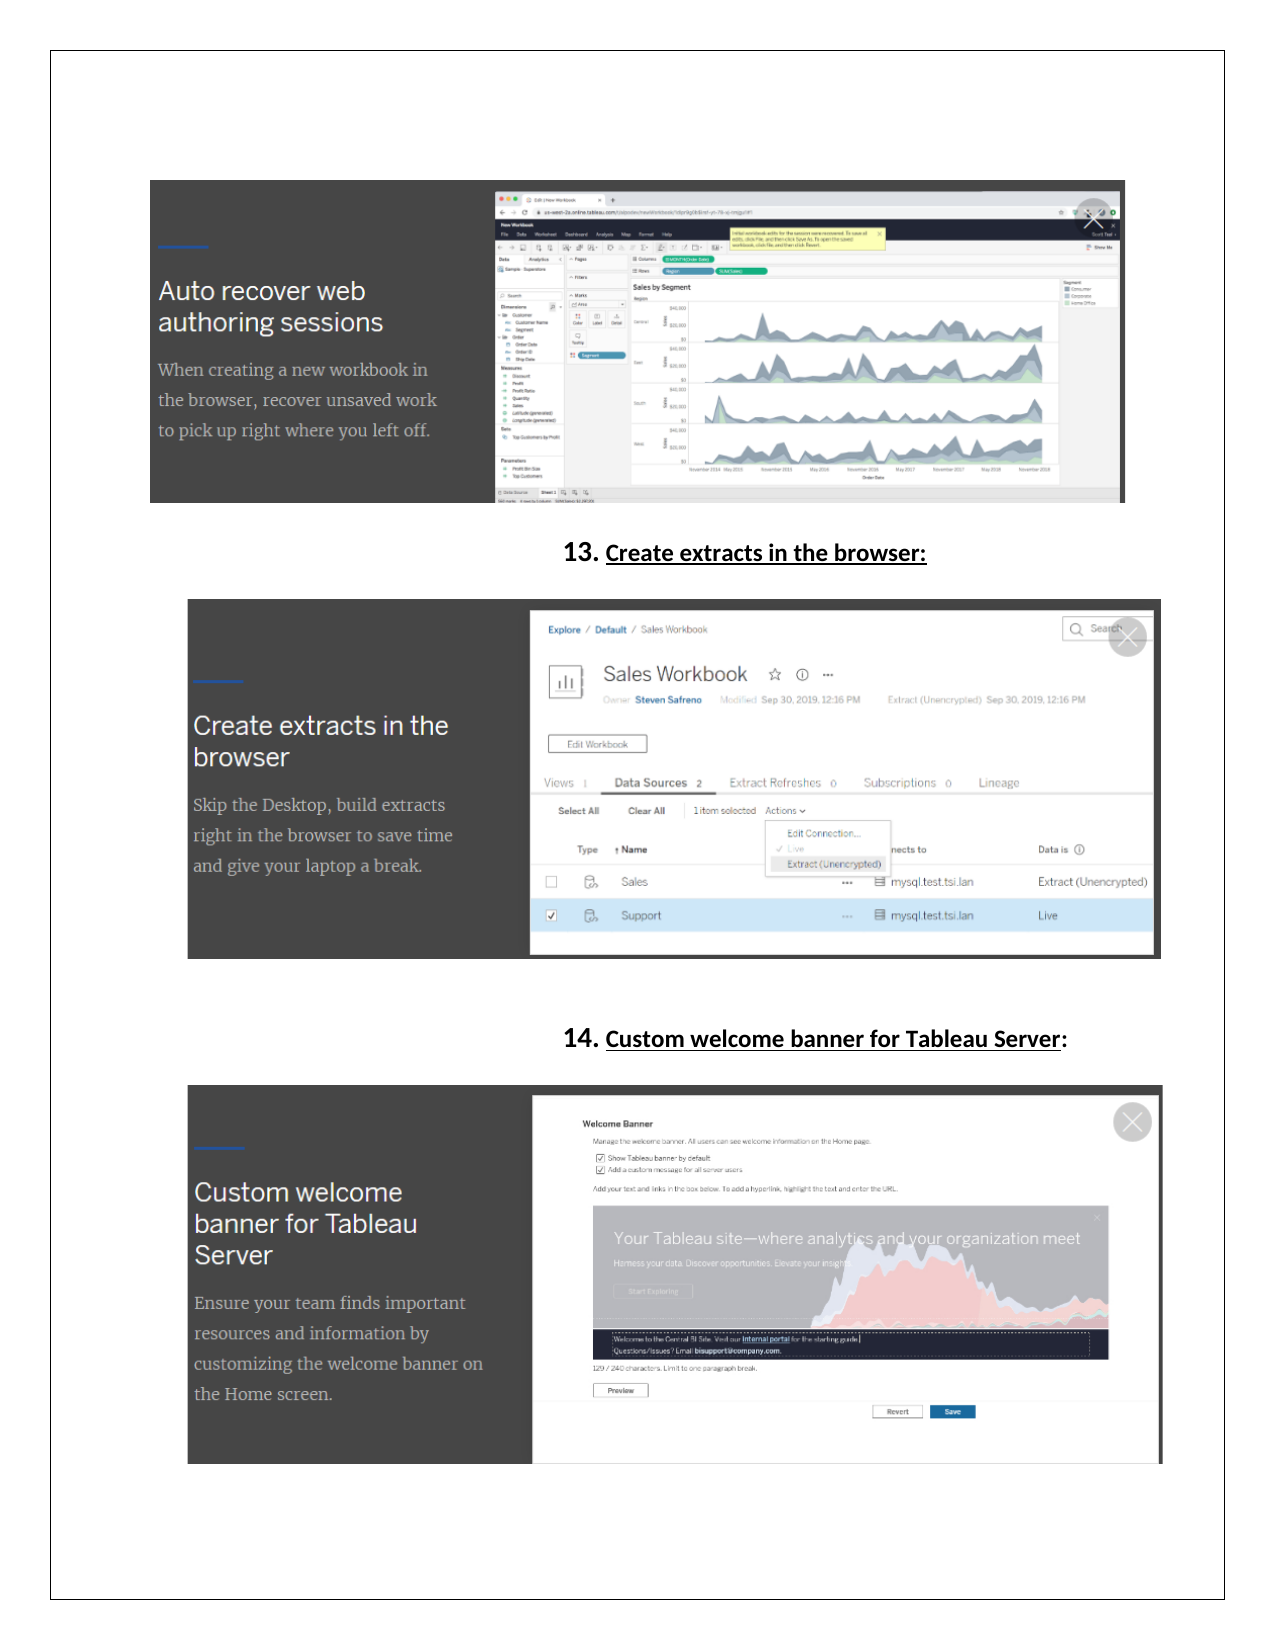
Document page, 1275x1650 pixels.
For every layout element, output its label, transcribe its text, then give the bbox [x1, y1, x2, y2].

list Custom welcome banner for Tableau Server: [562, 1019, 1125, 1055]
picture [187, 1085, 1163, 1464]
list Create extracts in the browser: [562, 533, 1125, 568]
picture [150, 180, 1125, 503]
picture [187, 599, 1161, 959]
